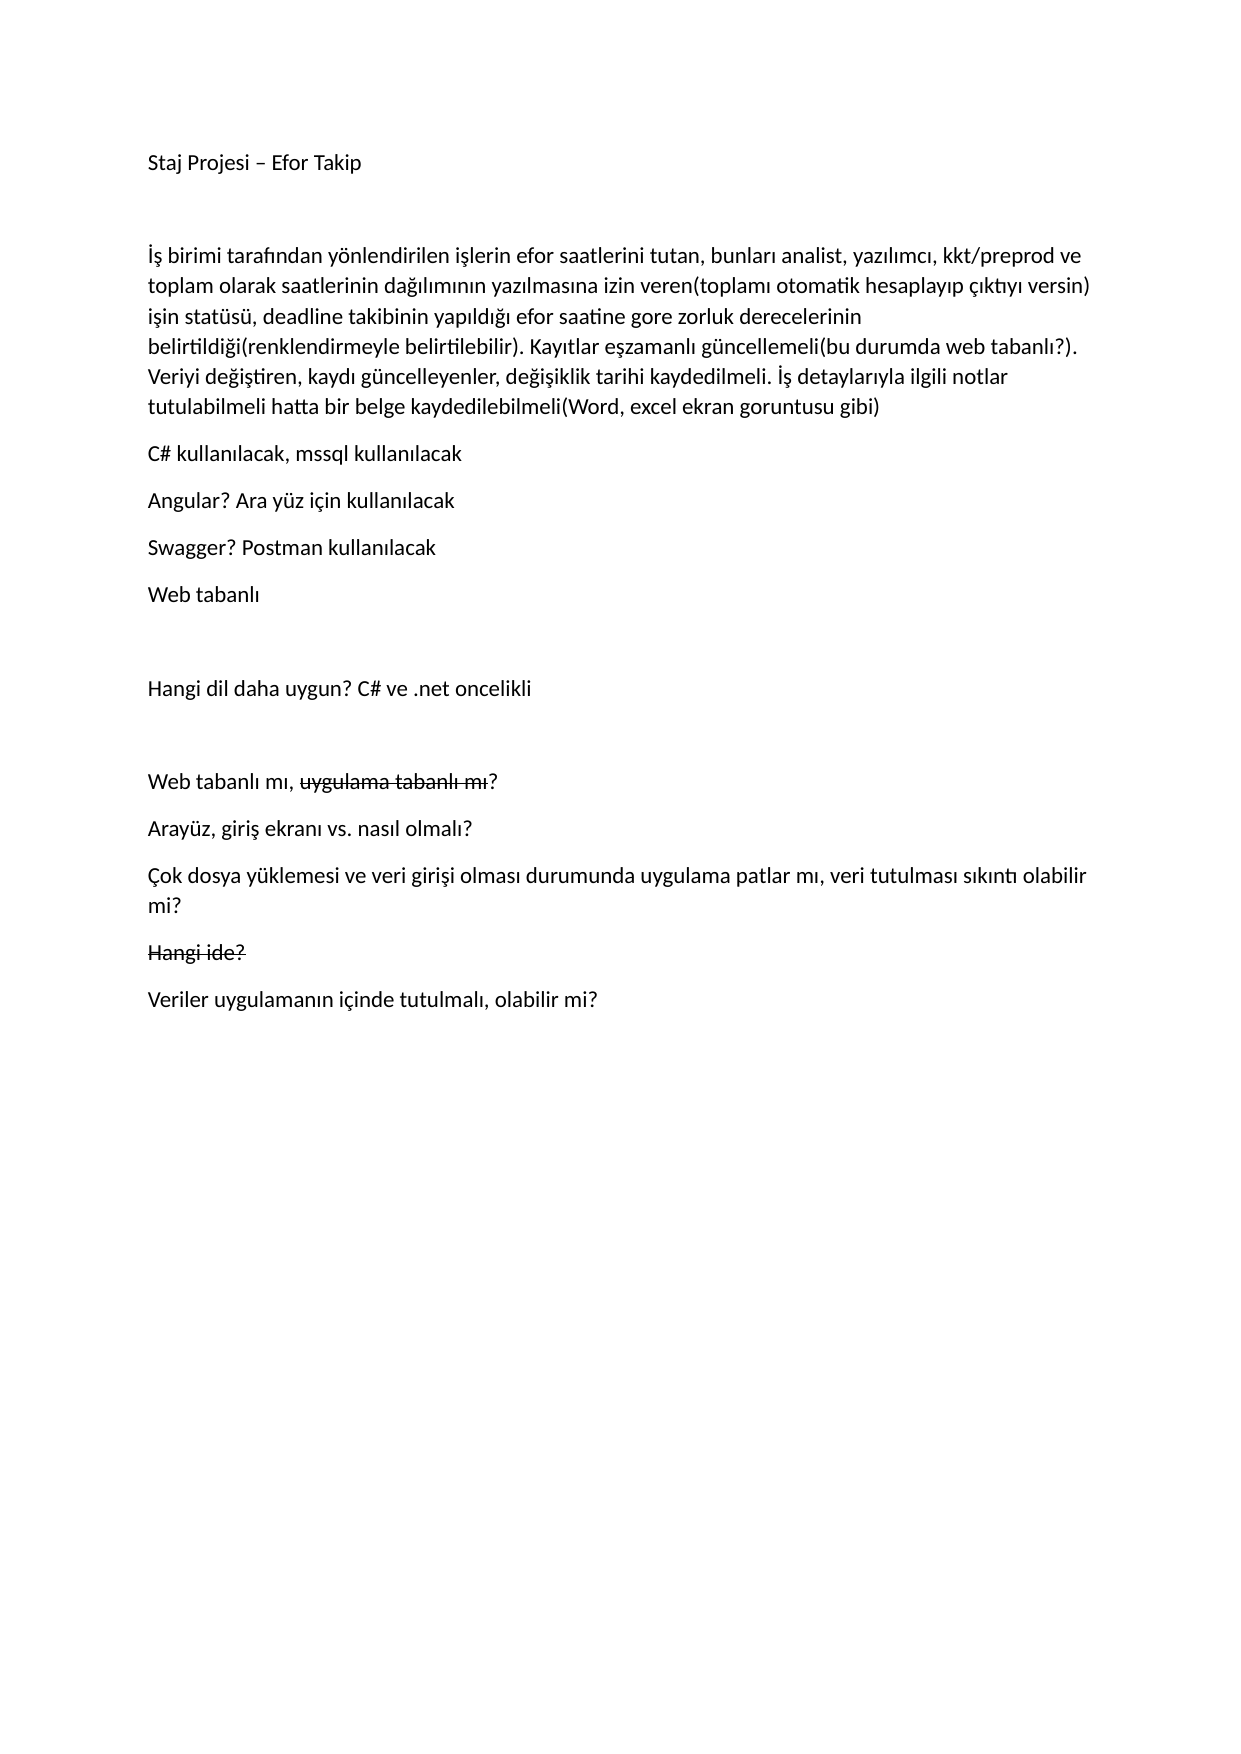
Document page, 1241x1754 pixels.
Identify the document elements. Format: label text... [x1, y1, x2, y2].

text Swagger? Postman kullanılacak [148, 533, 1093, 561]
text Web tabanlı [148, 580, 1093, 608]
text Staj Projesi – Efor Takip [148, 148, 1093, 176]
text Arayüz, giriş ekranı vs. nasıl olmalı? [148, 814, 1093, 842]
text İş birimi tarafından yönlendirilen işlerin efor saatlerini tutan, bunları analist, yazılımcı, kkt/preprod ve toplam olarak saatlerinin dağılımının yazılmasına izin veren(toplamı otomatik hesaplayıp çıktıyı versin) işin statüsü, deadline takibinin yapıldığı efor saatine gore zorluk derecelerinin belirtildiği(renklendirmeyle belirtilebilir). Kayıtlar eşzamanlı güncellemeli(bu durumda web tabanlı?). Veriyi değiştiren, kaydı güncelleyenler, değişiklik tarihi kaydedilmeli. İş detaylarıyla ilgili notlar tutulabilmeli hatta bir belge kaydedilebilmeli(Word, excel ekran goruntusu gibi) [148, 241, 1093, 420]
text C# kullanılacak, mssql kullanılacak [148, 439, 1093, 467]
text Angular? Ara yüz için kullanılacak [148, 486, 1093, 514]
text Hangi ide? [148, 938, 1093, 966]
text Veriler uygulamanın içinde tutulmalı, olabilir mi? [148, 985, 1093, 1013]
text Web tabanlı mı, uygulama tabanlı mı? [148, 767, 1093, 795]
text Çok dosya yüklemesi ve veri girişi olması durumunda uygulama patlar mı, veri tutulması sıkıntı olabilir mi? [148, 861, 1093, 919]
text Hangi dil daha uygun? C# ve .net oncelikli [148, 674, 1093, 702]
